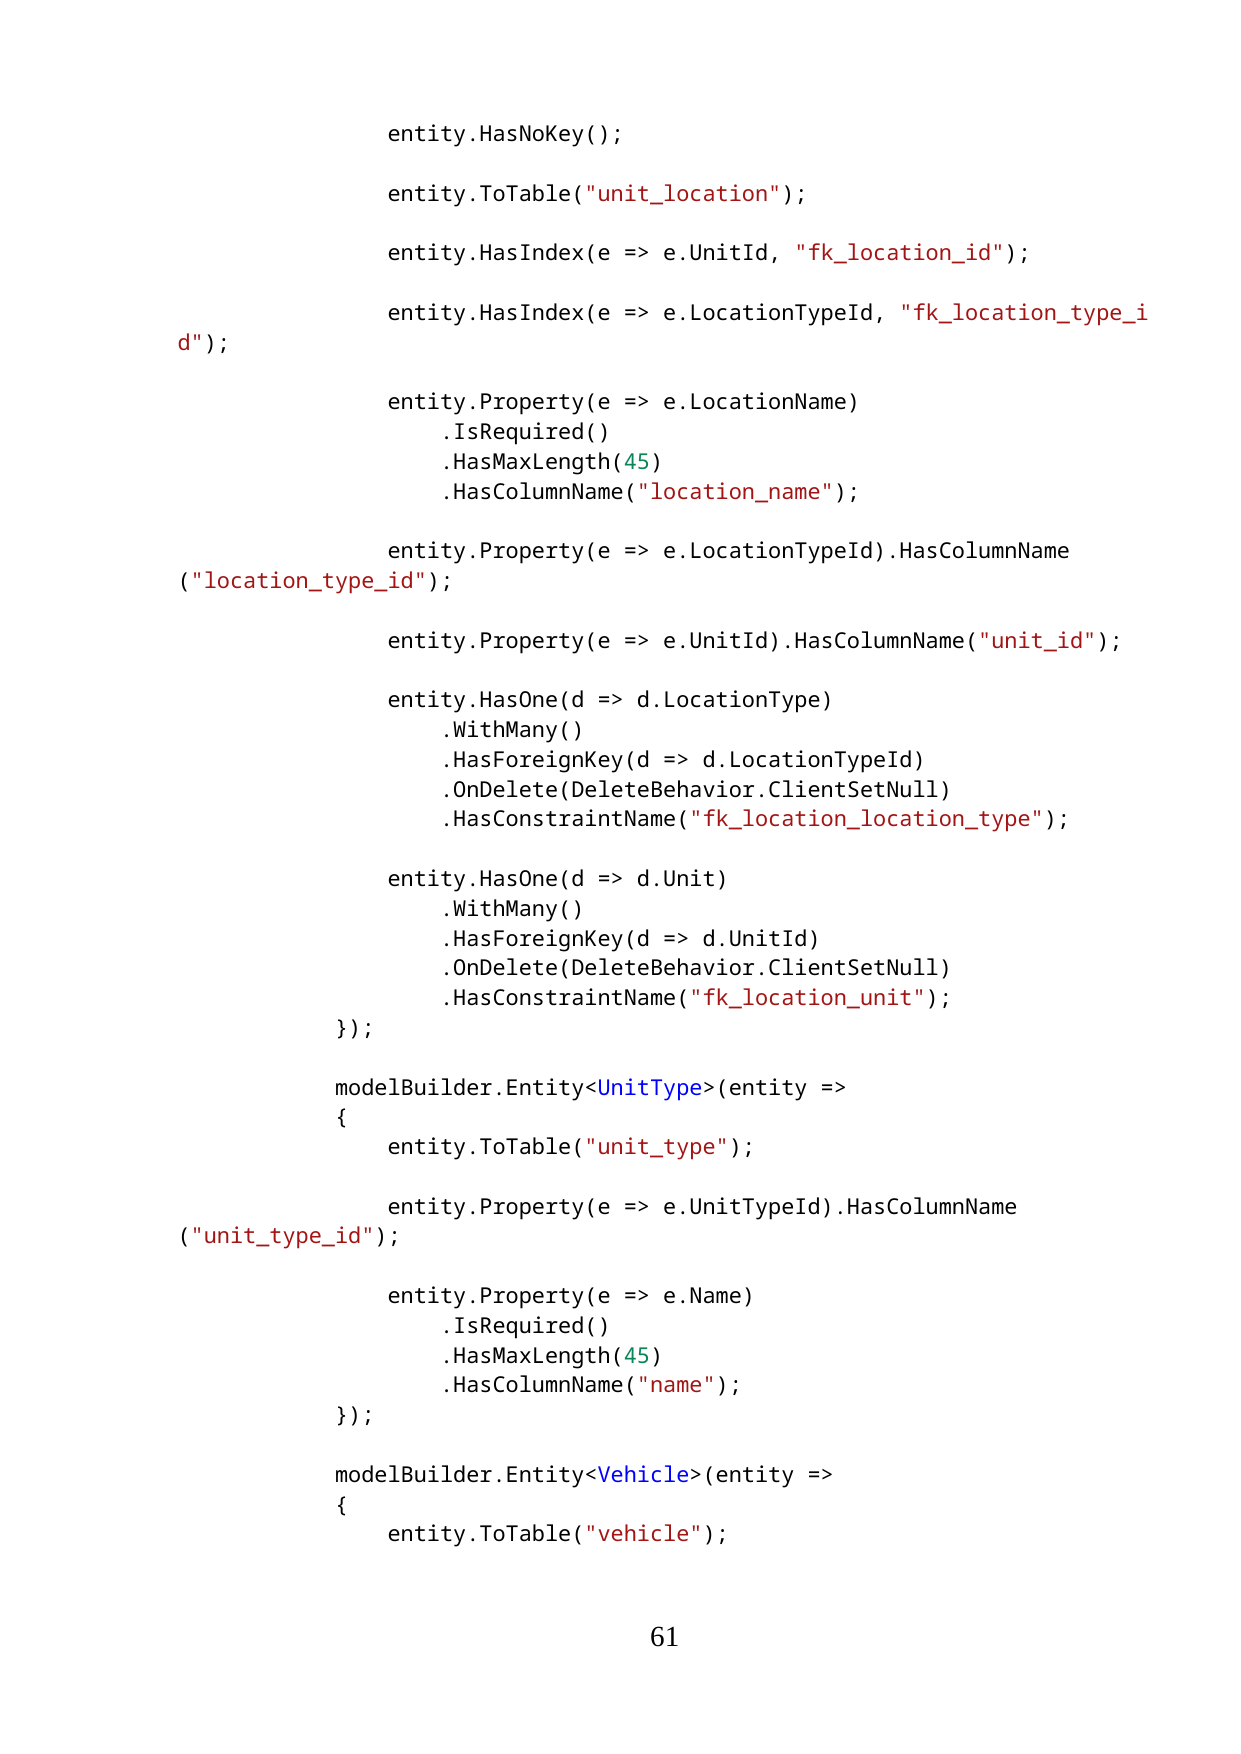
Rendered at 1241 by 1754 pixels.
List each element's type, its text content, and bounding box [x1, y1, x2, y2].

text .OnDelete(DeleteBehavior.ClientSetNull) [177, 952, 1152, 982]
text .IsRequired() [177, 1310, 1152, 1339]
text .HasConstraintName("fk_location_unit"); [177, 982, 1152, 1012]
text entity.Property(e => e.UnitId).HasColumnName("unit_id"); [177, 624, 1152, 654]
text entity.Property(e => e.UnitTypeId).HasColumnName("unit_type_id"); [177, 1191, 1152, 1250]
text .HasMaxLength(45) [177, 446, 1152, 476]
text }); [177, 1399, 1152, 1429]
text entity.ToTable("unit_location"); [177, 178, 1152, 207]
text .WithMany() [177, 893, 1152, 922]
text entity.HasNoKey(); [177, 118, 1152, 148]
text entity.ToTable("unit_type"); [177, 1131, 1152, 1161]
text entity.Property(e => e.LocationName) [177, 386, 1152, 416]
text entity.ToTable("vehicle"); [177, 1518, 1152, 1548]
text }); [177, 1012, 1152, 1042]
text entity.HasIndex(e => e.LocationTypeId, "fk_location_type_id"); [177, 297, 1152, 356]
text .HasColumnName("location_name"); [177, 476, 1152, 505]
text entity.Property(e => e.LocationTypeId).HasColumnName("location_type_id"); [177, 535, 1152, 595]
text entity.HasOne(d => d.LocationType) [177, 684, 1152, 714]
text .HasForeignKey(d => d.UnitId) [177, 922, 1152, 952]
text .HasConstraintName("fk_location_location_type"); [177, 803, 1152, 833]
text { [177, 1101, 1152, 1131]
text .HasColumnName("name"); [177, 1369, 1152, 1399]
text .IsRequired() [177, 416, 1152, 446]
text .HasForeignKey(d => d.LocationTypeId) [177, 744, 1152, 773]
text .WithMany() [177, 714, 1152, 744]
text entity.HasIndex(e => e.UnitId, "fk_location_id"); [177, 237, 1152, 267]
text .OnDelete(DeleteBehavior.ClientSetNull) [177, 773, 1152, 803]
text .HasMaxLength(45) [177, 1339, 1152, 1369]
text entity.HasOne(d => d.Unit) [177, 863, 1152, 893]
text modelBuilder.Entity<Vehicle>(entity => [177, 1459, 1152, 1488]
text modelBuilder.Entity<UnitType>(entity => [177, 1071, 1152, 1101]
text { [177, 1488, 1152, 1518]
text entity.Property(e => e.Name) [177, 1280, 1152, 1310]
